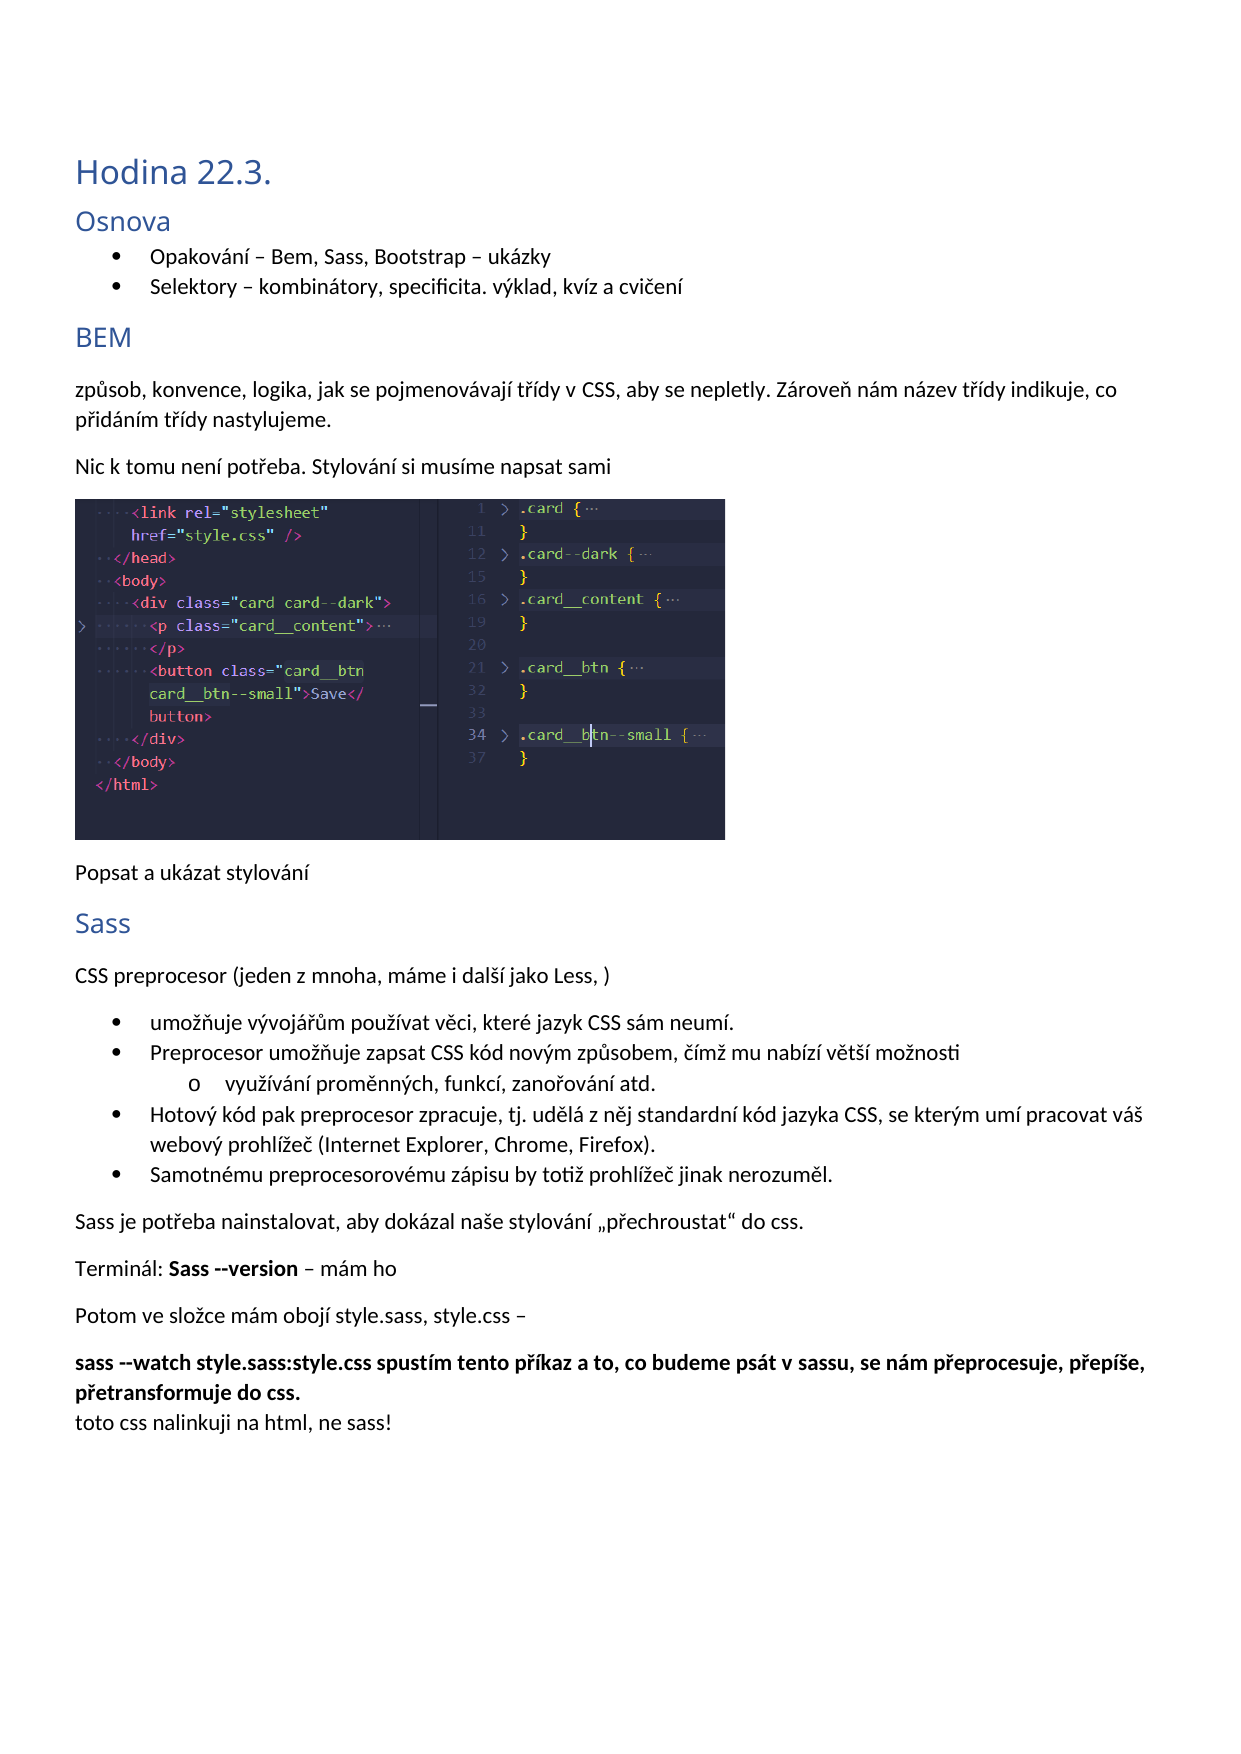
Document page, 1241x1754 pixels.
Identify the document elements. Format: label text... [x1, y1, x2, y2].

list Selektory – kombinátory, specificita. výklad, kvíz a cvičení [112, 272, 1165, 300]
list Hotový kód pak preprocesor zpracuje, tj. udělá z něj standardní kód jazyka CSS, se kterým umí pracovat váš webový prohlížeč (Internet Explorer, Chrome, Firefox). [112, 1100, 1165, 1158]
text Popsat a ukázat stylování [75, 858, 1165, 886]
subtitle Osnova [75, 202, 1165, 239]
list využívání proměnných, funkcí, zanořování atd. [187, 1069, 1165, 1098]
text Sass [75, 905, 1165, 942]
list Preprocesor umožňuje zapsat CSS kód novým způsobem, čímž mu nabízí větší možnosti [112, 1038, 1165, 1067]
text CSS preprocesor (jeden z mnoha, máme i další jako Less, ) [75, 961, 1165, 989]
text způsob, konvence, logika, jak se pojmenovávají třídy v CSS, aby se nepletly. Zároveň nám název třídy indikuje, co přidáním třídy nastylujeme. [75, 375, 1165, 434]
text BEM [75, 319, 1165, 356]
subtitle Hodina 22.3. [75, 100, 1165, 194]
picture [75, 499, 726, 840]
text Potom ve složce mám obojí style.sass, style.css – [75, 1301, 1165, 1329]
text sass --watch style.sass:style.css spustím tento příkaz a to, co budeme psát v sassu, se nám přeprocesuje, přepíše, přetransformuje do css. toto css nalinkuji na html, ne sass! [75, 1348, 1165, 1437]
text Nic k tomu není potřeba. Stylování si musíme napsat sami [75, 452, 1165, 481]
list umožňuje vývojářům používat věci, které jazyk CSS sám neumí. [112, 1008, 1165, 1036]
list Opakování – Bem, Sass, Bootstrap – ukázky [112, 242, 1165, 270]
text Terminál: Sass --version – mám ho [75, 1254, 1165, 1282]
list Samotnému preprocesorovému zápisu by totiž prohlížeč jinak nerozuměl. [112, 1161, 1165, 1189]
text Sass je potřeba nainstalovat, aby dokázal naše stylování „přechroustat“ do css. [75, 1207, 1165, 1236]
